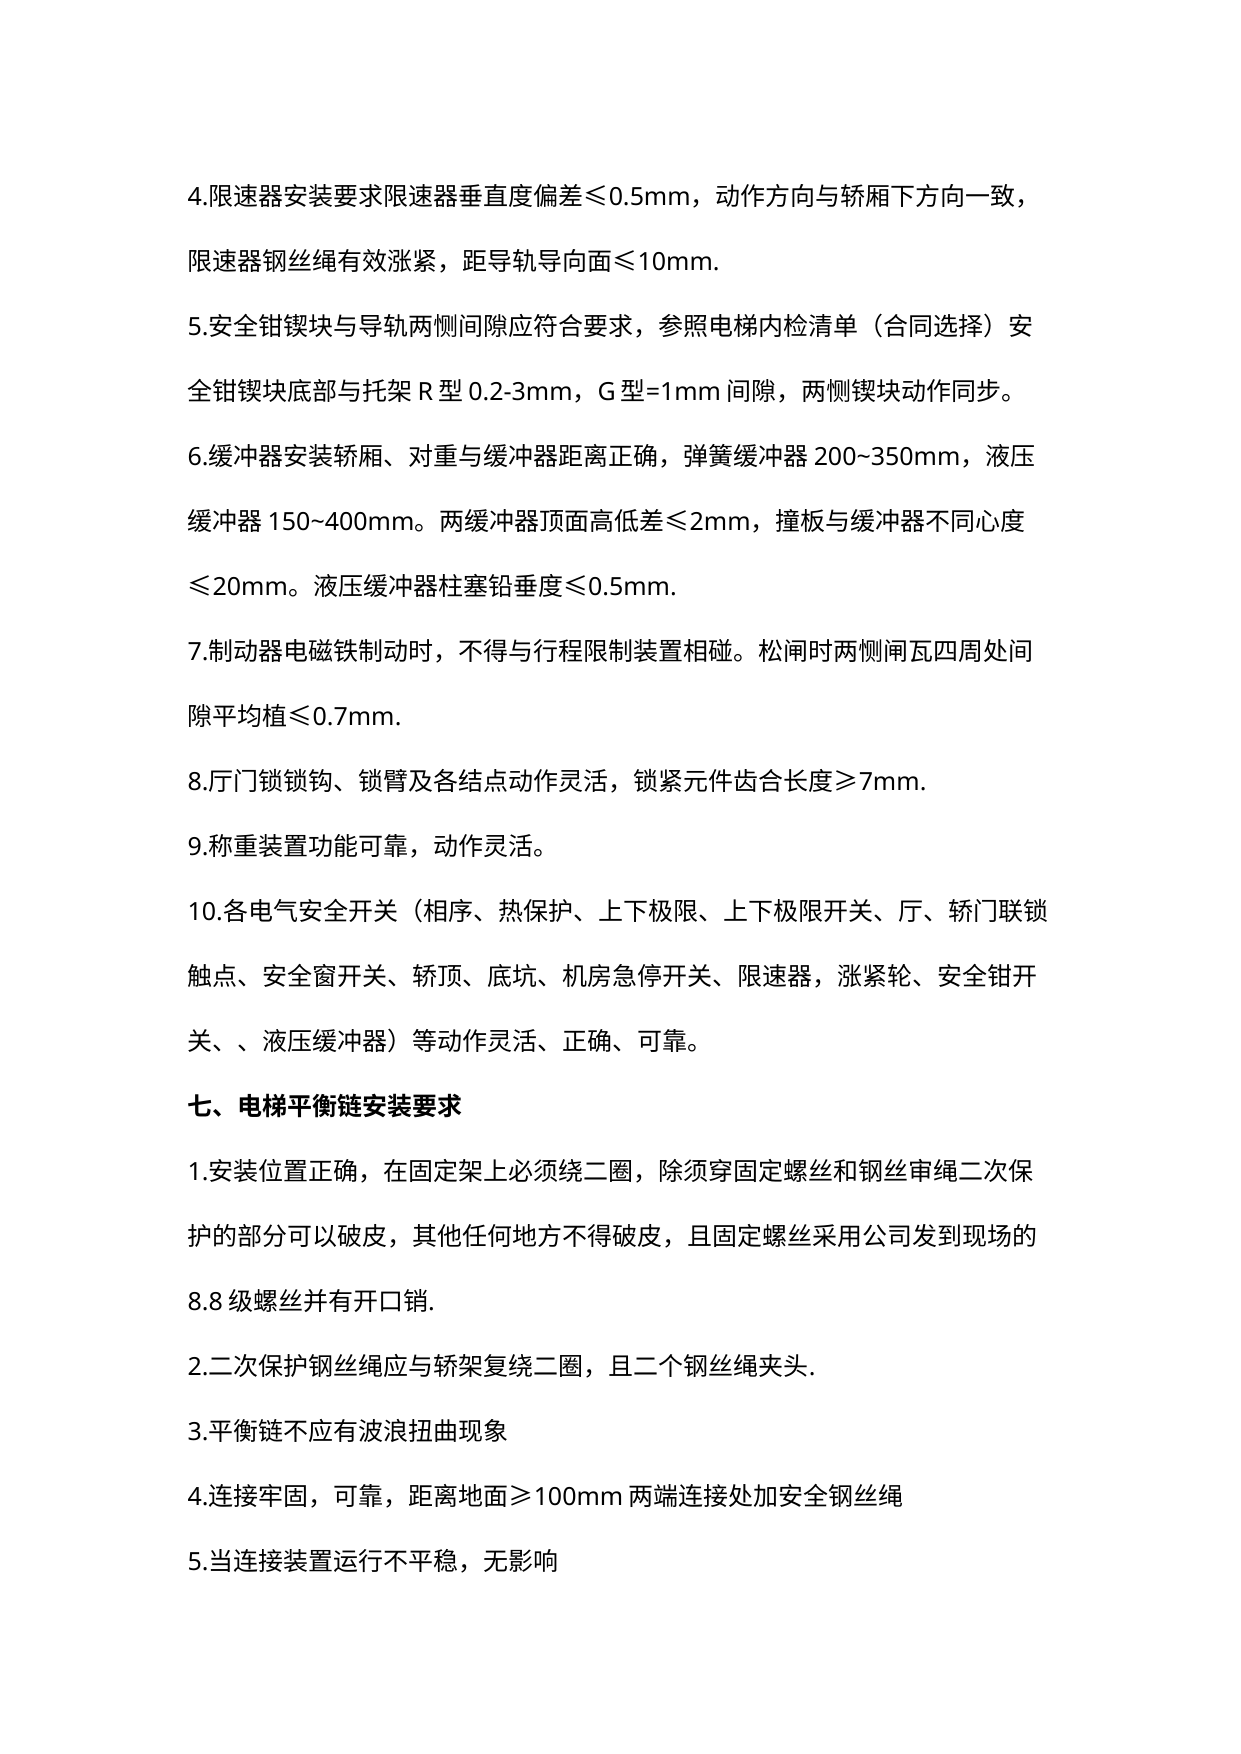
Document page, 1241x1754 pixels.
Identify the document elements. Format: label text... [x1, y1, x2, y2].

text 8.厅门锁锁钩、锁臂及各结点动作灵活，锁紧元件齿合长度≥7mm. [187, 747, 1053, 812]
text 4.限速器安装要求限速器垂直度偏差≤0.5mm，动作方向与轿厢下方向一致，限速器钢丝绳有效涨紧，距导轨导向面≤10mm. [187, 162, 1053, 292]
text 4.连接牢固，可靠，距离地面≥100mm两端连接处加安全钢丝绳 [187, 1462, 1053, 1527]
text 1.安装位置正确，在固定架上必须绕二圈，除须穿固定螺丝和钢丝审绳二次保护的部分可以破皮，其他任何地方不得破皮，且固定螺丝采用公司发到现场的8.8级螺丝并有开口销. [187, 1137, 1053, 1332]
text 7.制动器电磁铁制动时，不得与行程限制装置相碰。松闸时两恻闸瓦四周处间隙平均植≤0.7mm. [187, 617, 1053, 747]
text 5.安全钳锲块与导轨两恻间隙应符合要求，参照电梯内检清单（合同选择）安全钳锲块底部与托架R型0.2-3mm，G型=1mm间隙，两恻锲块动作同步。 [187, 292, 1053, 422]
subtitle 七、电梯平衡链安装要求 [187, 1072, 1053, 1137]
text 3.平衡链不应有波浪扭曲现象 [187, 1397, 1053, 1462]
text 2.二次保护钢丝绳应与轿架复绕二圈，且二个钢丝绳夹头. [187, 1332, 1053, 1397]
text 9.称重装置功能可靠，动作灵活。 [187, 812, 1053, 877]
text 6.缓冲器安装轿厢、对重与缓冲器距离正确，弹簧缓冲器200~350mm，液压缓冲器150~400mm。两缓冲器顶面高低差≤2mm，撞板与缓冲器不同心度≤20mm。液压缓冲器柱塞铅垂度≤0.5mm. [187, 422, 1053, 617]
text 10.各电气安全开关（相序、热保护、上下极限、上下极限开关、厅、轿门联锁触点、安全窗开关、轿顶、底坑、机房急停开关、限速器，涨紧轮、安全钳开关、、液压缓冲器）等动作灵活、正确、可靠。 [187, 877, 1053, 1072]
text 5.当连接装置运行不平稳，无影响 [187, 1527, 1053, 1592]
